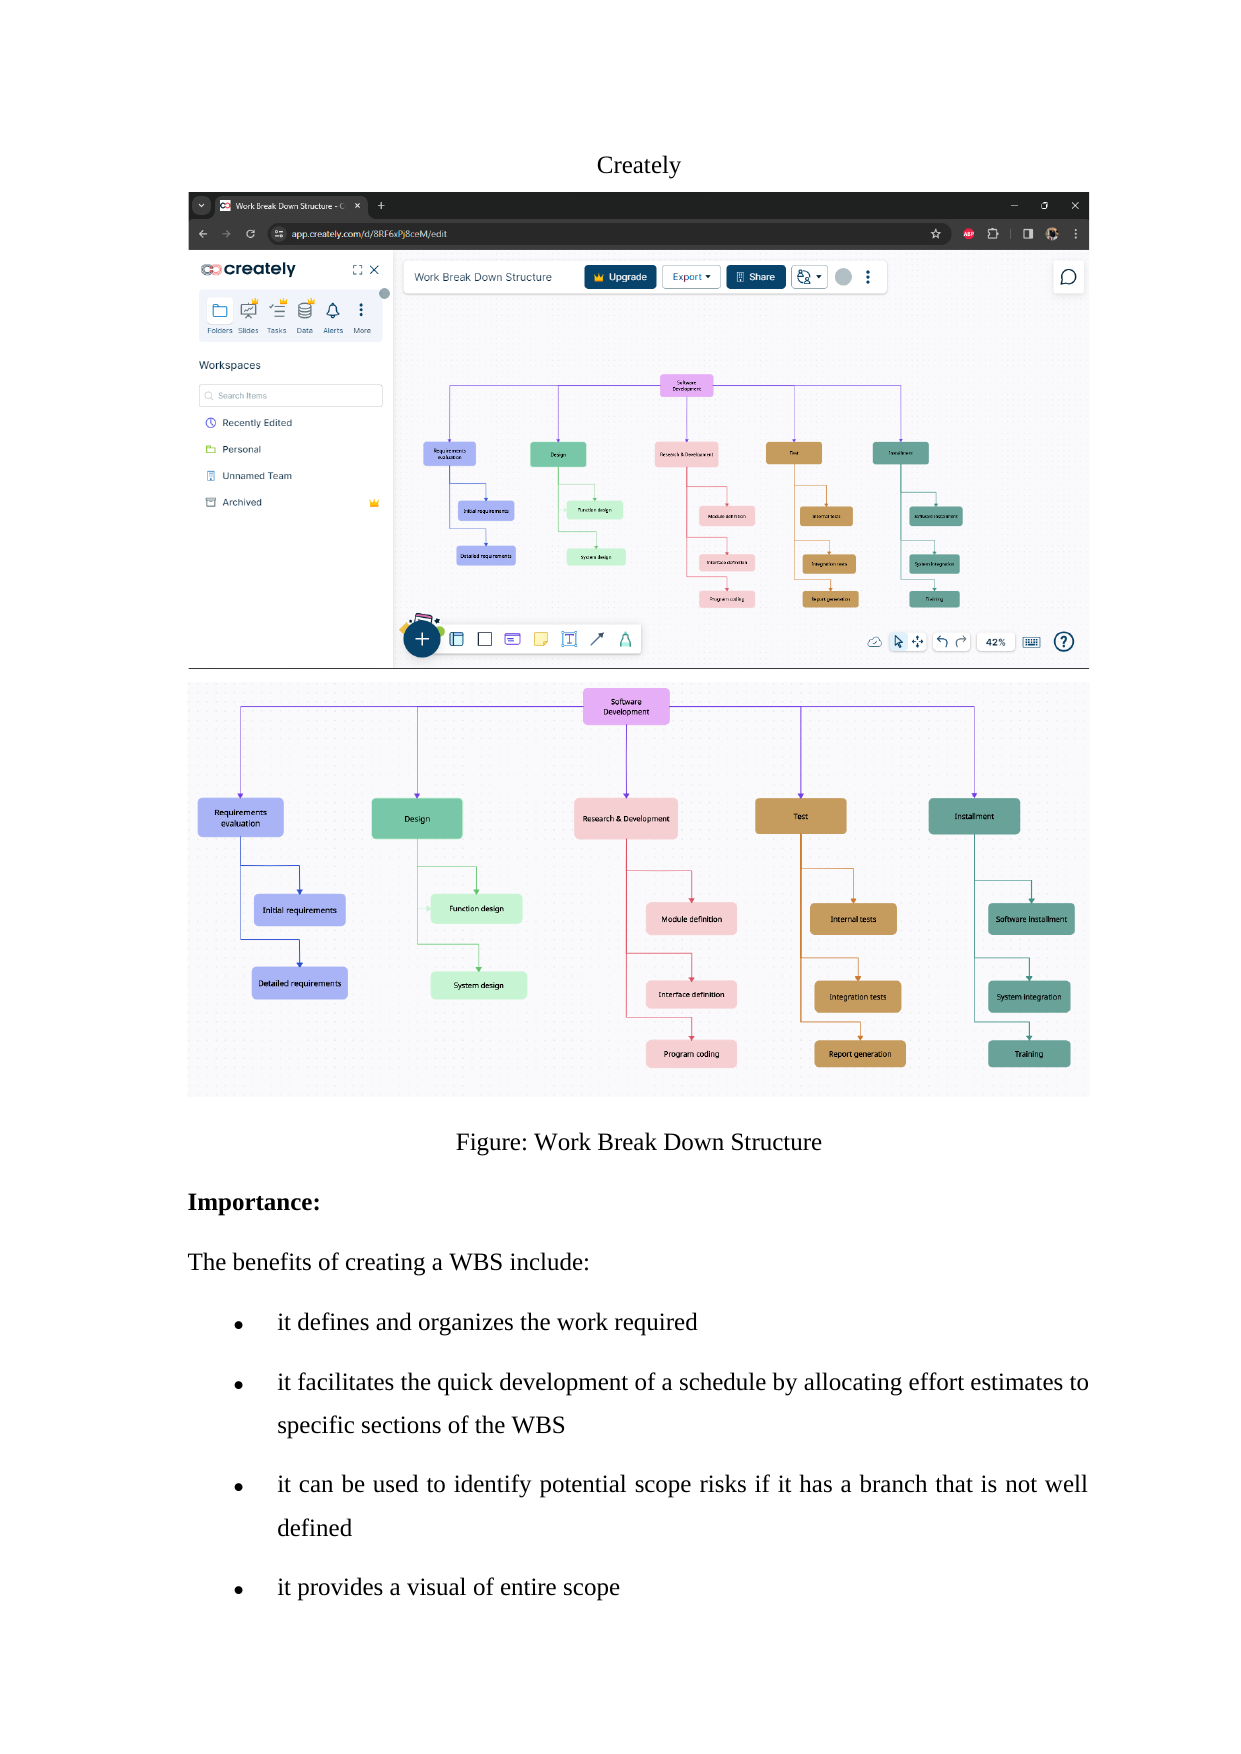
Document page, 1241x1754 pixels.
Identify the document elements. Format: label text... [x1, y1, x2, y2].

list it defines and organizes the work required [233, 1307, 1090, 1336]
text Figure: Work Break Down Structure [187, 1127, 1090, 1156]
text The benefits of creating a WBS include: [187, 1247, 1090, 1276]
picture [187, 682, 1090, 1097]
list it provides a visual of entire scope [233, 1572, 1090, 1601]
text Importance: [187, 1187, 1090, 1216]
picture [188, 192, 1090, 669]
list it facilitates the quick development of a schedule by allocating effort estimates to specific sections of the WBS [233, 1367, 1090, 1438]
list it can be used to identify potential scope risks if it has a branch that is not well defined [233, 1469, 1090, 1541]
